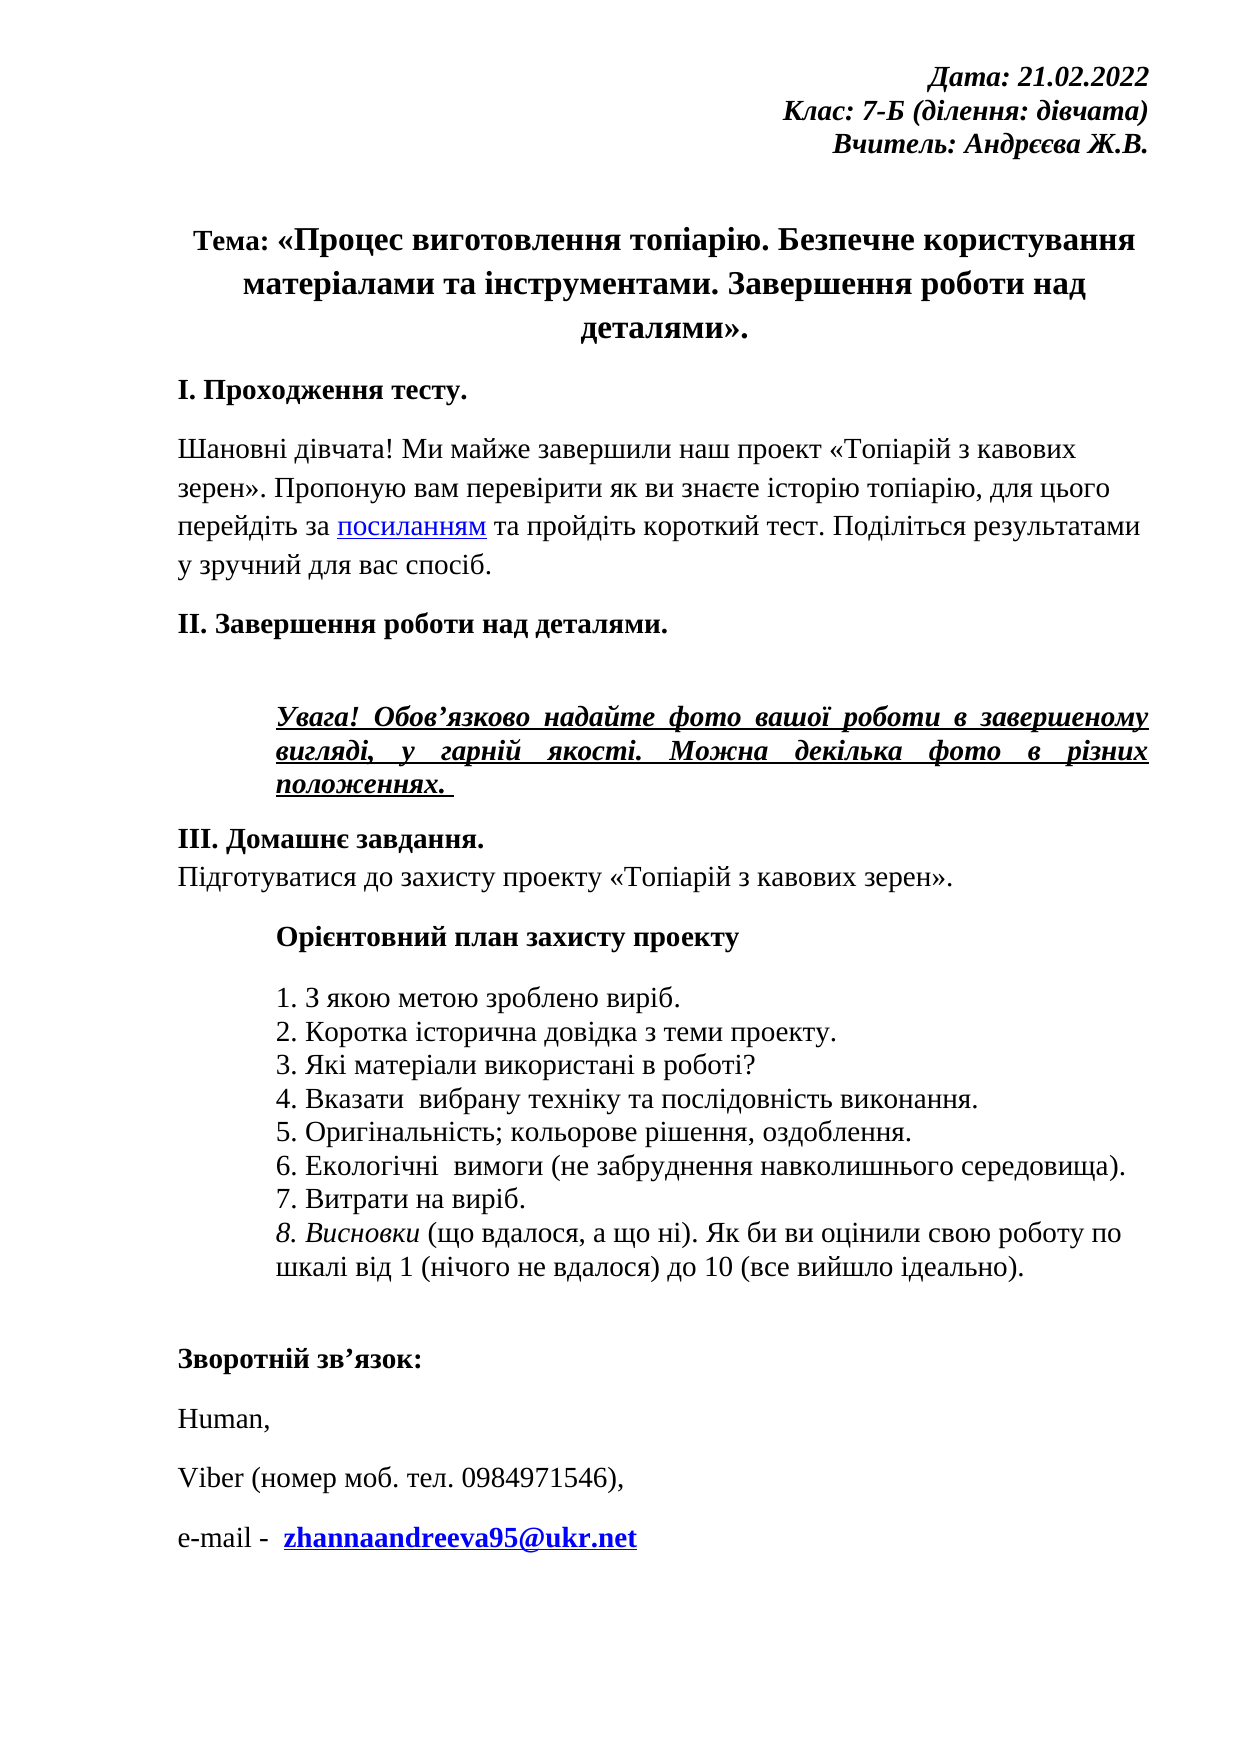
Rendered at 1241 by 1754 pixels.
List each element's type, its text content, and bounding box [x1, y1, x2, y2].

text I. Проходження тесту. [177, 372, 1152, 406]
list 7. Витрати на виріб. [276, 1182, 1152, 1215]
text e-mail - zhannaandreeva95@ukr.net [177, 1520, 1152, 1553]
list Увага! Обов’язково надайте фото вашої роботи в завершеному вигляді, у гарній якості. Можна декілька фото в різних положеннях. [276, 699, 1152, 800]
text Підготуватися до захисту проекту «Топіарій з кавових зерен». [177, 859, 1152, 893]
text Human, [177, 1401, 1152, 1434]
list 4. Вказати вибрану техніку та послідовність виконання. [276, 1081, 1152, 1114]
list 5. Оригінальність; кольорове рішення, оздоблення. [276, 1114, 1152, 1148]
text ІI. Завершення роботи над деталями. [177, 606, 1152, 640]
list 2. Коротка історична довідка з теми проекту. [276, 1014, 1152, 1047]
list 1. З якою метою зроблено виріб. [276, 980, 1152, 1014]
text Шановні дівчата! Ми майже завершили наш проект «Топіарій з кавових зерен». Пропоную вам перевірити як ви знаєте історію топіарію, для цього перейдіть за посиланням та пройдіть короткий тест. Поділіться результатами у зручний для вас спосіб. [177, 431, 1152, 581]
text ІІI. Домашнє завдання. [177, 821, 1152, 854]
list Орієнтовний план захисту проекту [276, 919, 1152, 952]
text Дата: 21.02.2022 [177, 59, 1152, 93]
text Тема: «Процес виготовлення топіарію. Безпечне користування матеріалами та інструментами. Завершення роботи над деталями». [177, 219, 1152, 346]
text Клаc: 7-Б (ділення: дівчата) [177, 93, 1152, 126]
list 3. Які матеріали використані в роботі? [276, 1047, 1152, 1081]
text Viber (номер моб. тел. 0984971546), [177, 1460, 1152, 1494]
list 6. Екологічні вимоги (не забруднення навколишнього середовища). [276, 1148, 1152, 1182]
text Зворотній зв’язок: [177, 1342, 1152, 1375]
text Вчитель: Андрєєва Ж.В. [177, 126, 1152, 160]
list 8. Висновки (що вдалося, а що ні). Як би ви оцінили свою роботу по шкалі від 1 (нічого не вдалося) до 10 (все вийшло ідеально). [276, 1215, 1152, 1282]
